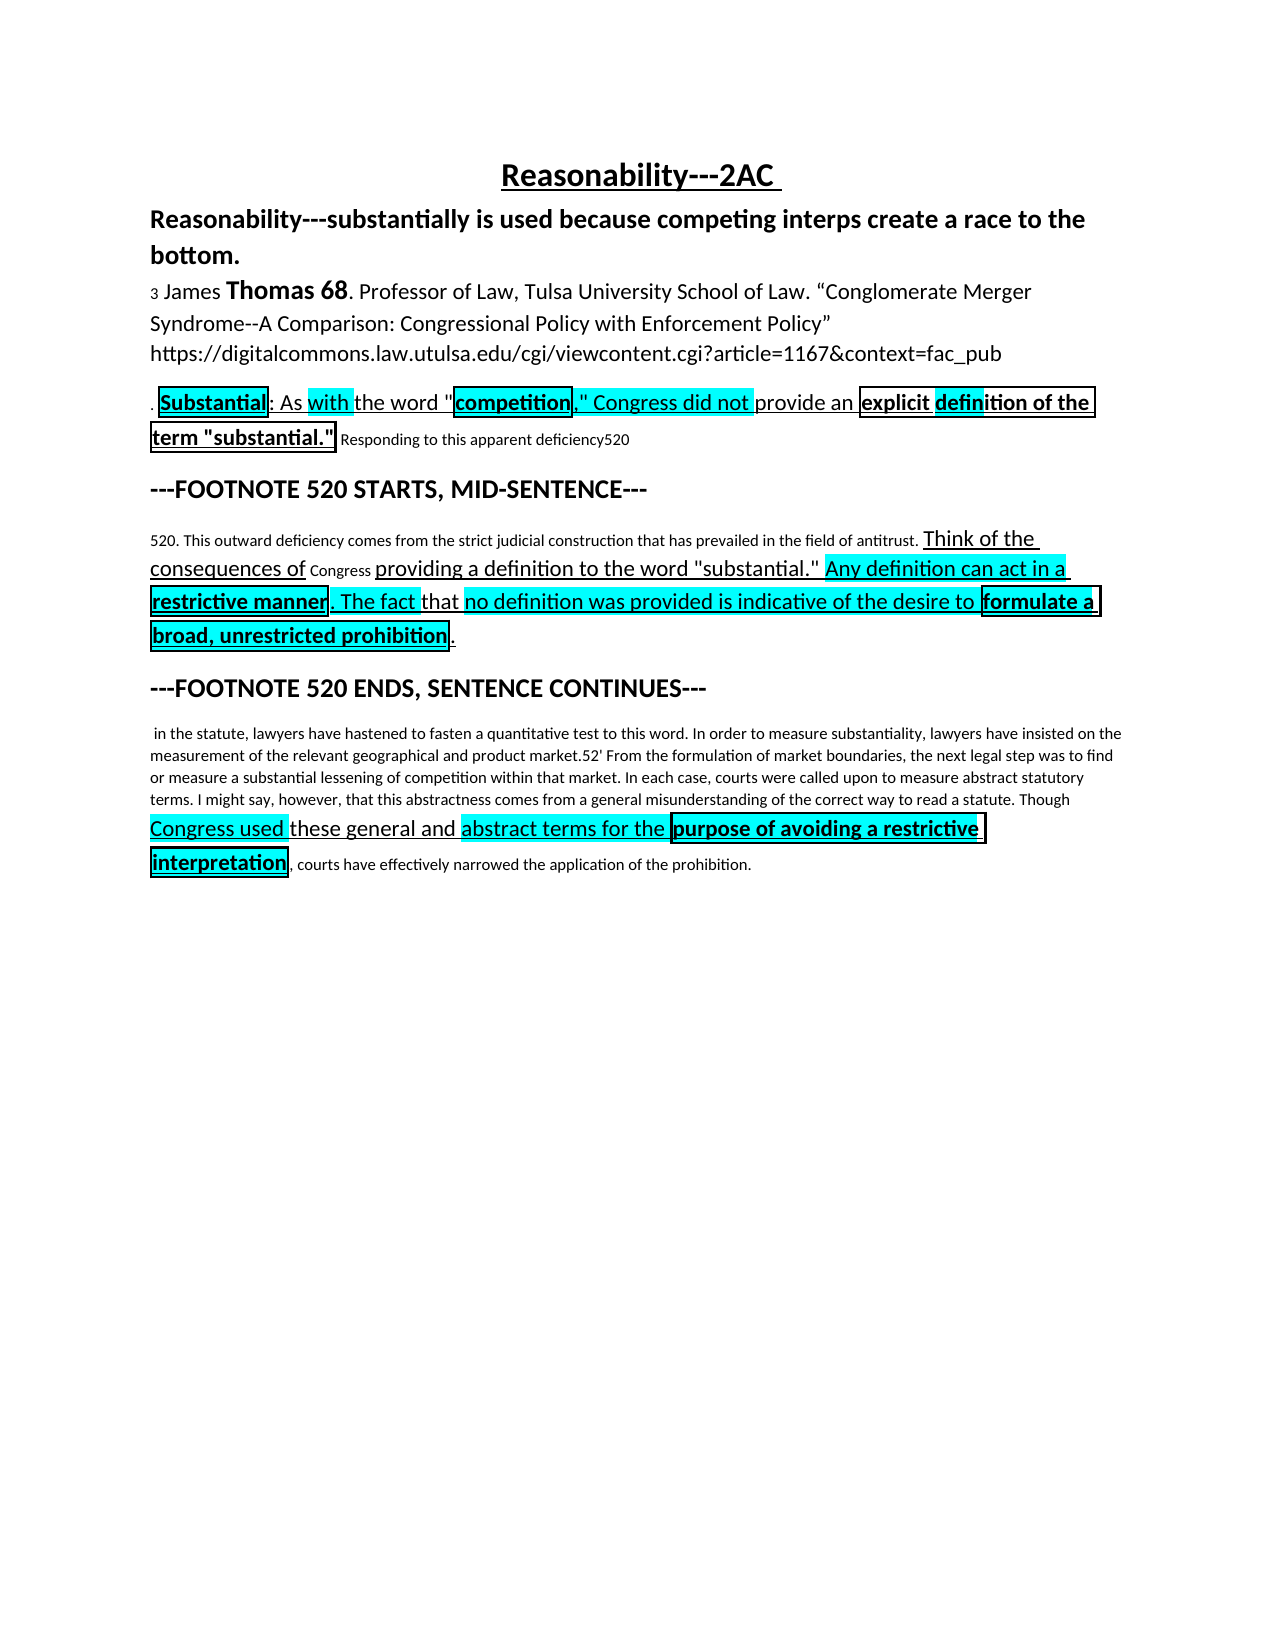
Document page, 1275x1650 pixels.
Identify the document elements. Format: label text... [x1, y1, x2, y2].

text 520. This outward deficiency comes from the strict judicial construction that has prevailed in the field of antitrust. Think of the consequences of Congress providing a definition to the word "substantial." Any definition can act in a restrictive manner. The fact that no definition was provided is indicative of the desire to formulate a broad, unrestricted prohibition. [150, 524, 1125, 652]
text ---FOOTNOTE 520 STARTS, MID-SENTENCE--- [150, 472, 1125, 505]
text 3 James Thomas 68. Professor of Law, Tulsa University School of Law. “Conglomerate Merger Syndrome--A Comparison: Congressional Policy with Enforcement Policy” https://digitalcommons.law.utulsa.edu/cgi/viewcontent.cgi?article=1167&context=fac_pub [150, 273, 1125, 367]
text in the statute, lawyers have hastened to fasten a quantitative test to this word. In order to measure substantiality, lawyers have insisted on the measurement of the relevant geographical and product market.52' From the formulation of market boundaries, the next legal step was to find or measure a substantial lessening of competition within that market. In each case, courts were called upon to measure abstract statutory terms. I might say, however, that this abstractness comes from a general misunderstanding of the correct way to read a statute. Though Congress used these general and abstract terms for the purpose of avoiding a restrictive interpretation, courts have effectively narrowed the application of the prohibition. [150, 723, 1125, 878]
text . Substantial: As with the word "competition," Congress did not provide an explicit definition of the term "substantial." Responding to this apparent deficiency520 [150, 386, 1125, 453]
text ---FOOTNOTE 520 ENDS, SENTENCE CONTINUES--- [150, 671, 1125, 704]
subtitle Reasonability---2AC [150, 154, 1125, 195]
subtitle Reasonability---substantially is used because competing interps create a race to the bottom. [150, 202, 1125, 271]
